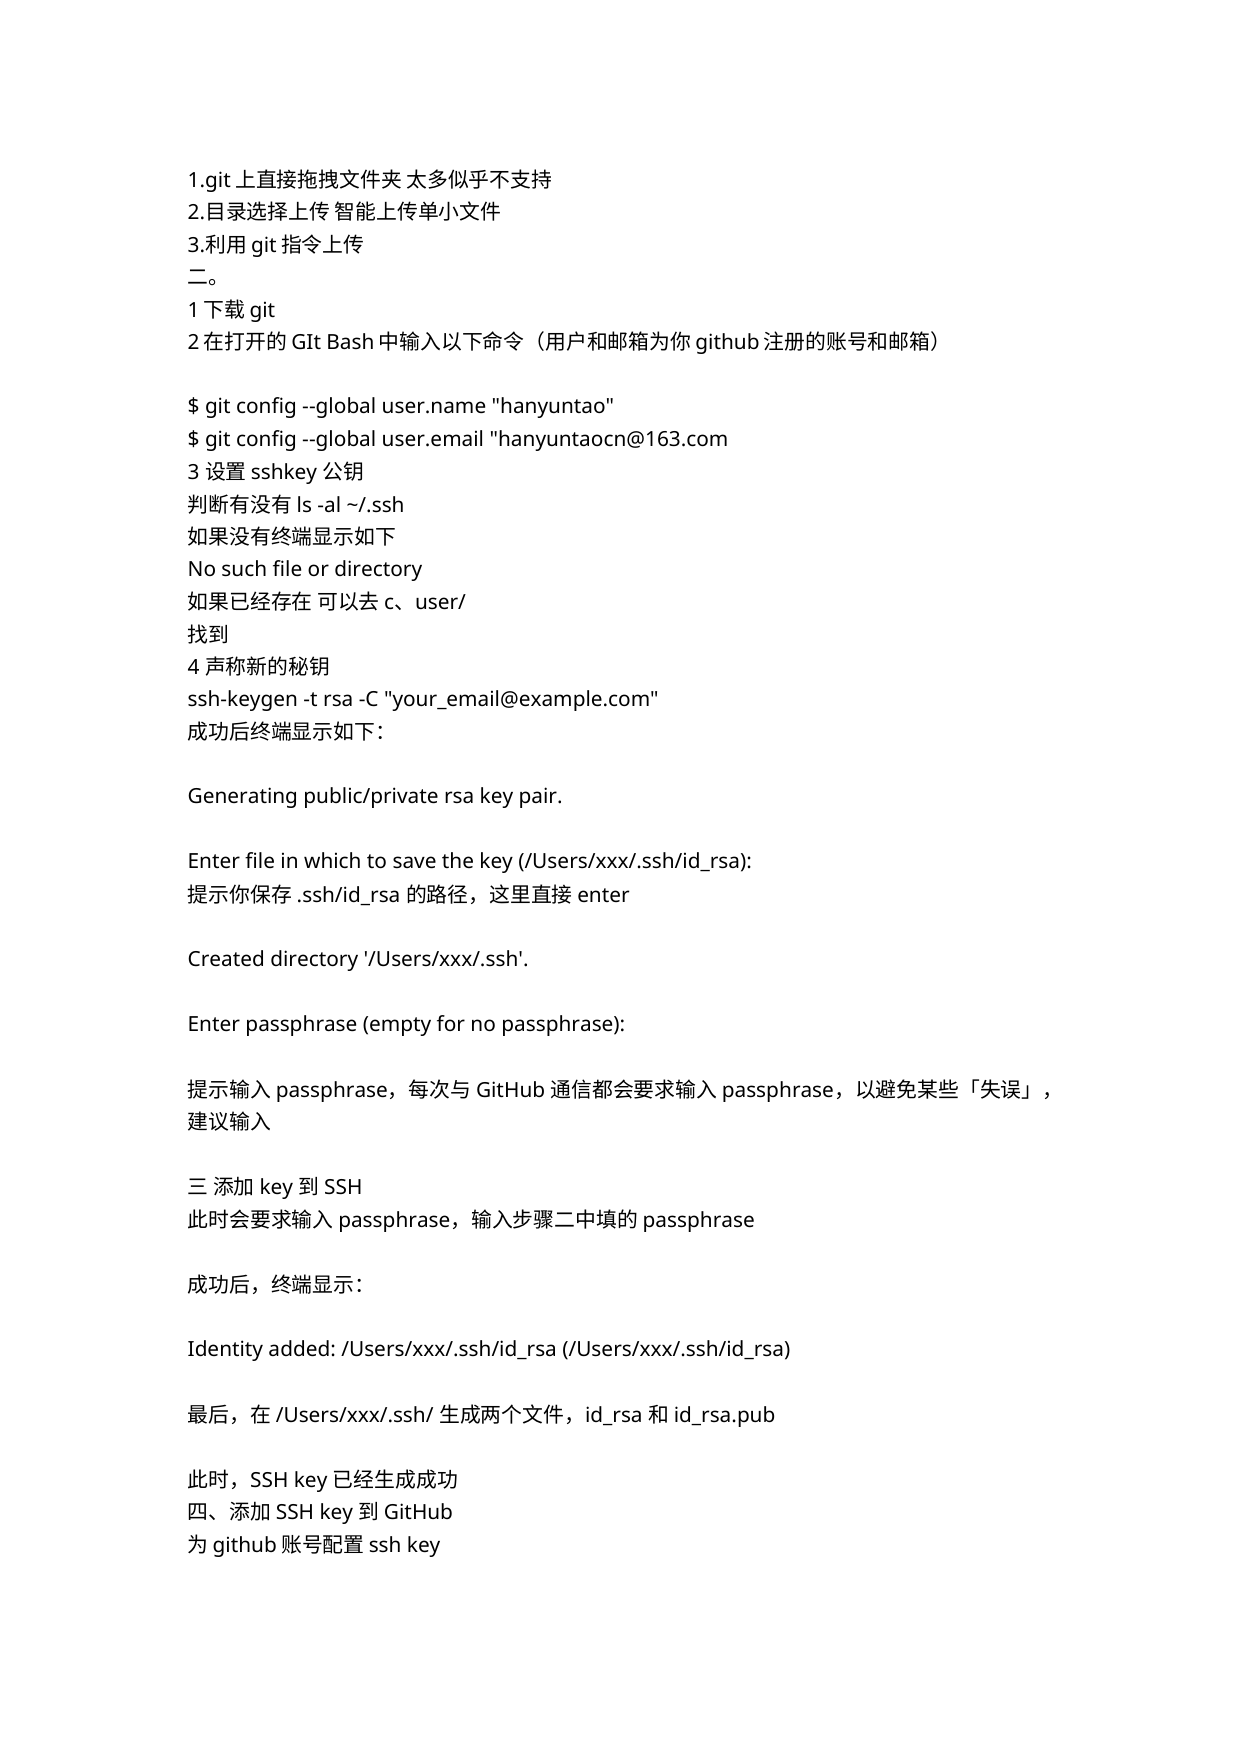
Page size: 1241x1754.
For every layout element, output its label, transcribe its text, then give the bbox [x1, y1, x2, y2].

text $ git config --global user.email "hanyuntaocn@163.com [187, 422, 1053, 454]
text No such file or directory [187, 552, 1053, 584]
text 判断有没有 ls -al ~/.ssh [187, 487, 1053, 519]
text 提示你保存 .ssh/id_rsa 的路径，这里直接 enter [187, 877, 1053, 909]
text Enter file in which to save the key (/Users/xxx/.ssh/id_rsa): [187, 844, 1053, 877]
text 3 设置sshkey 公钥 [187, 454, 1053, 487]
text 四、添加 SSH key 到 GitHub [187, 1494, 1053, 1527]
text 2.目录选择上传 智能上传单小文件 [187, 194, 1053, 227]
text Identity added: /Users/xxx/.ssh/id_rsa (/Users/xxx/.ssh/id_rsa) [187, 1332, 1053, 1364]
text 成功后，终端显示： [187, 1267, 1053, 1299]
text 找到 [187, 617, 1053, 649]
text 最后，在 /Users/xxx/.ssh/ 生成两个文件，id_rsa 和 id_rsa.pub [187, 1397, 1053, 1429]
text 2在打开的GIt Bash中输入以下命令（用户和邮箱为你github注册的账号和邮箱） [187, 324, 1053, 357]
text $ git config --global user.name "hanyuntao" [187, 389, 1053, 422]
text 如果已经存在 可以去c、user/ [187, 584, 1053, 617]
text Generating public/private rsa key pair. [187, 779, 1053, 812]
text 1.git上直接拖拽文件夹 太多似乎不支持 [187, 162, 1053, 194]
text 为github账号配置ssh key [187, 1527, 1053, 1559]
text 成功后终端显示如下： [187, 714, 1053, 747]
text Enter passphrase (empty for no passphrase): [187, 1007, 1053, 1039]
text ssh-keygen -t rsa -C "your_email@example.com" [187, 682, 1053, 714]
text 3.利用git指令上传 [187, 227, 1053, 259]
text 三 添加 key 到 SSH [187, 1169, 1053, 1202]
text 二。 [187, 259, 1053, 292]
text 4 声称新的秘钥 [187, 649, 1053, 682]
text 此时会要求输入 passphrase，输入步骤二中填的 passphrase [187, 1202, 1053, 1234]
text 提示输入 passphrase，每次与 GitHub 通信都会要求输入 passphrase，以避免某些「失误」，建议输入 [187, 1072, 1053, 1137]
text Created directory '/Users/xxx/.ssh'. [187, 942, 1053, 974]
text 1下载git [187, 292, 1053, 324]
text 如果没有终端显示如下 [187, 519, 1053, 552]
text 此时，SSH key 已经生成成功 [187, 1462, 1053, 1494]
